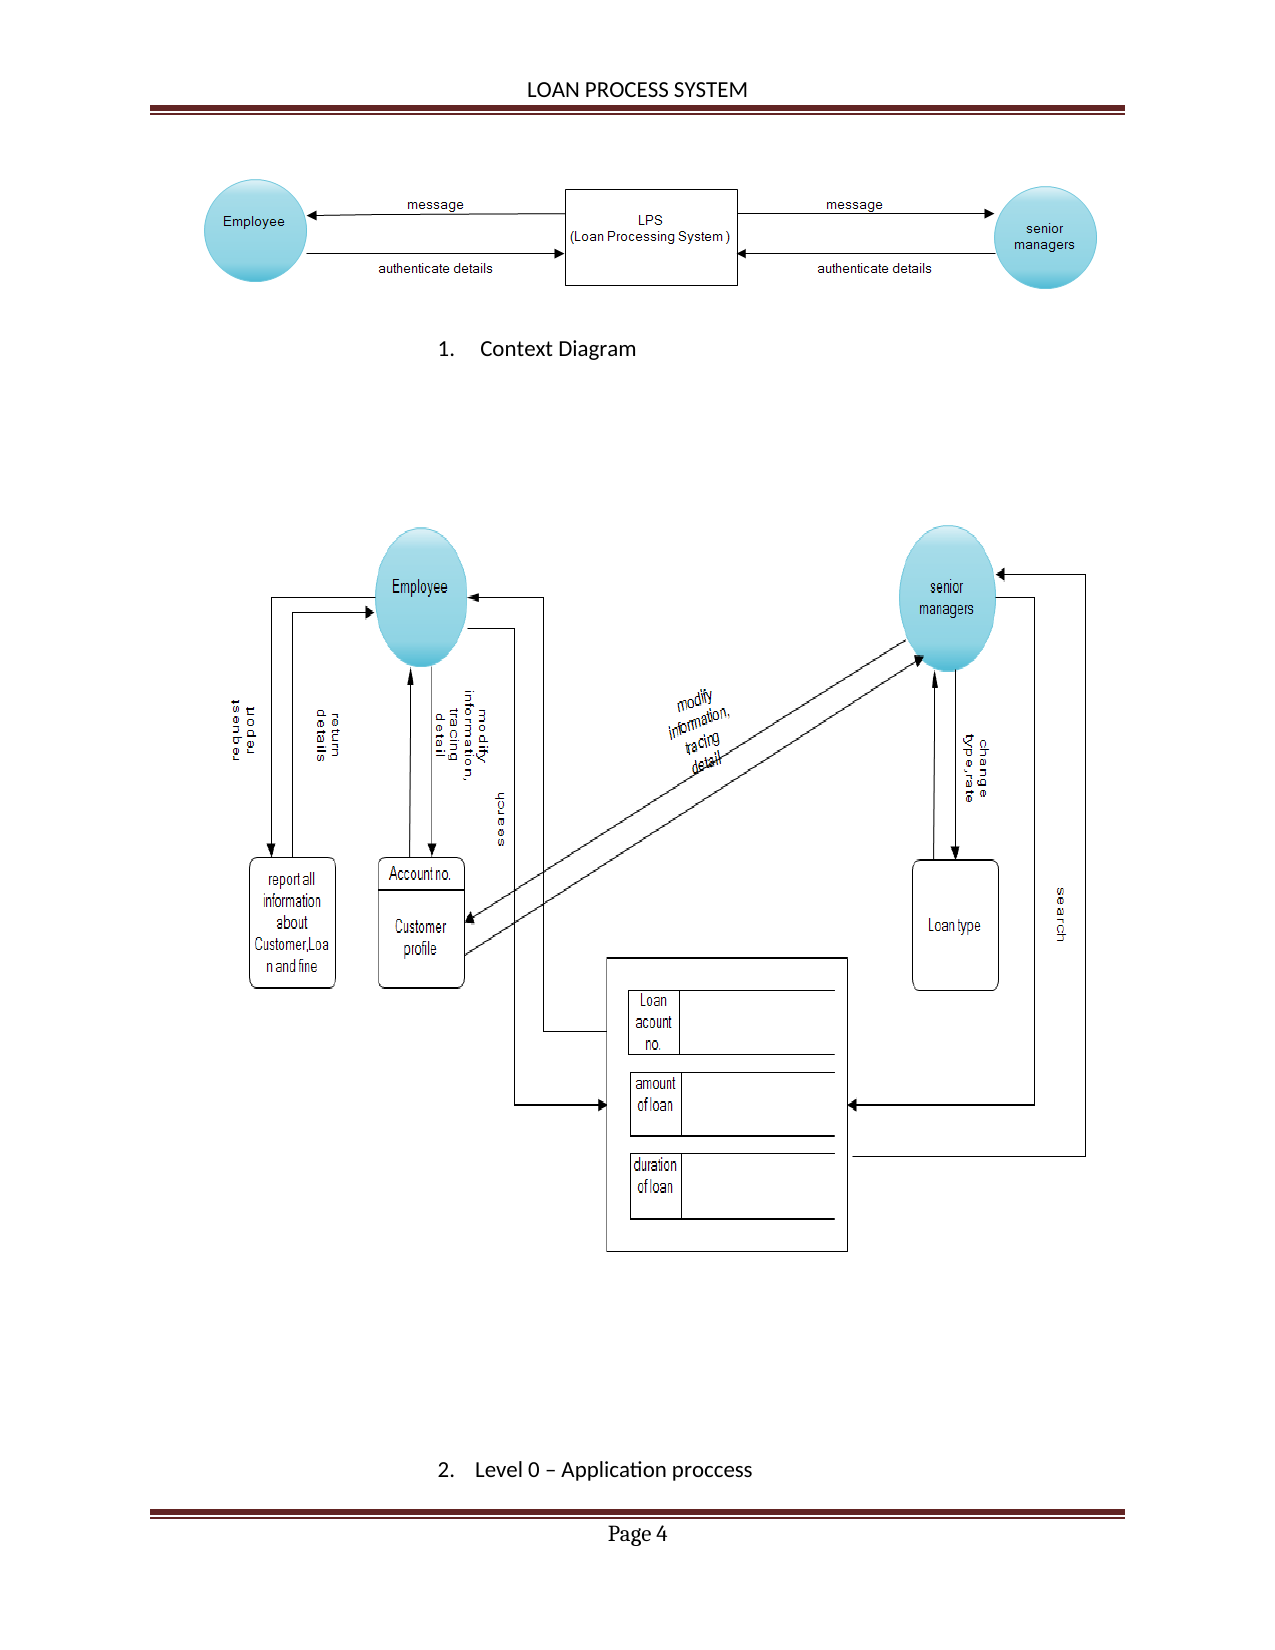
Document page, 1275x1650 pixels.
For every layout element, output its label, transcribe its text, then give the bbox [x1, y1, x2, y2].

list Context Diagram [437, 334, 1125, 362]
picture [150, 150, 1143, 309]
list Level 0 – Application proccess [437, 1455, 1125, 1483]
picture [150, 521, 1143, 1272]
